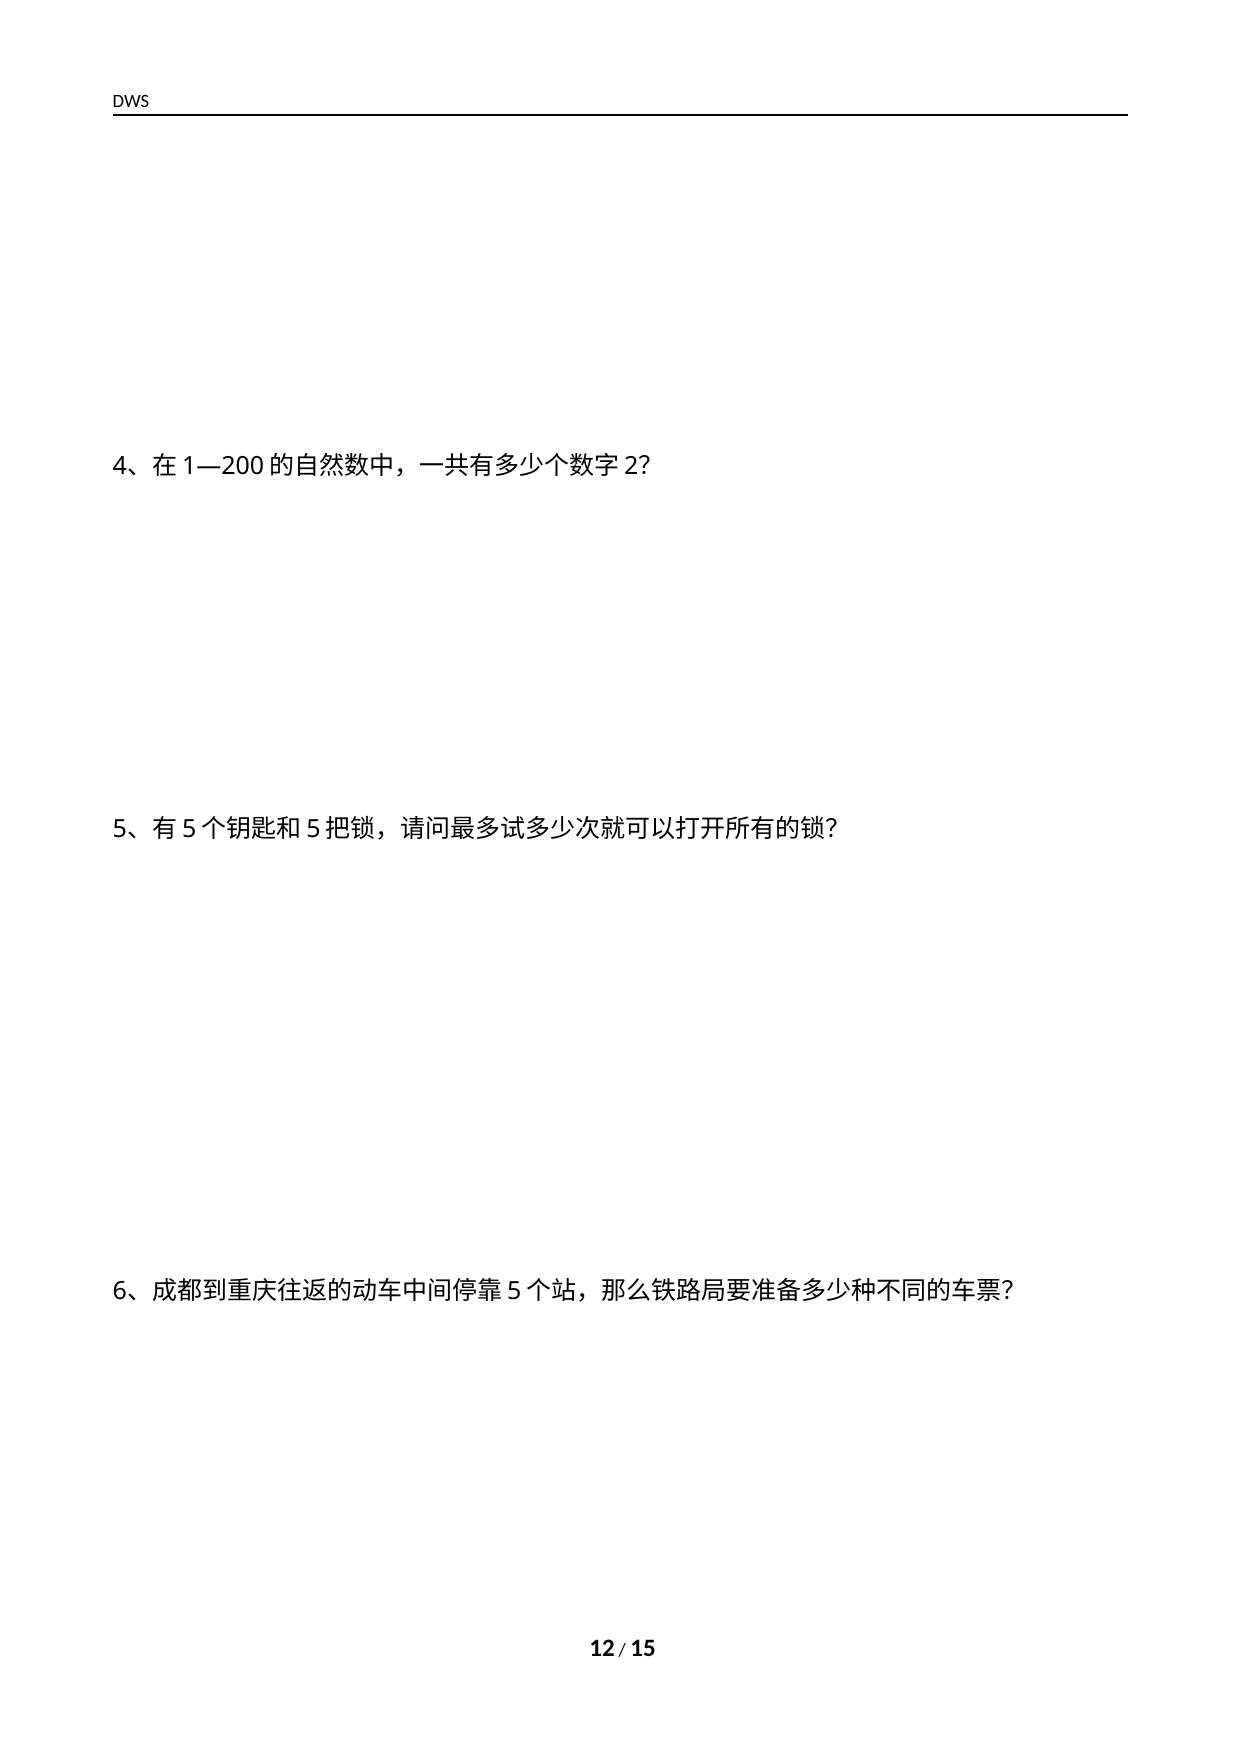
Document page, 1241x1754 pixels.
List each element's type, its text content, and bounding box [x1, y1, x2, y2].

text 5、有5个钥匙和5把锁，请问最多试多少次就可以打开所有的锁？ [112, 794, 1128, 859]
text 4、在1—200的自然数中，一共有多少个数字2？ [112, 431, 1128, 496]
text 6、成都到重庆往返的动车中间停靠5个站，那么铁路局要准备多少种不同的车票？ [112, 1256, 1128, 1321]
